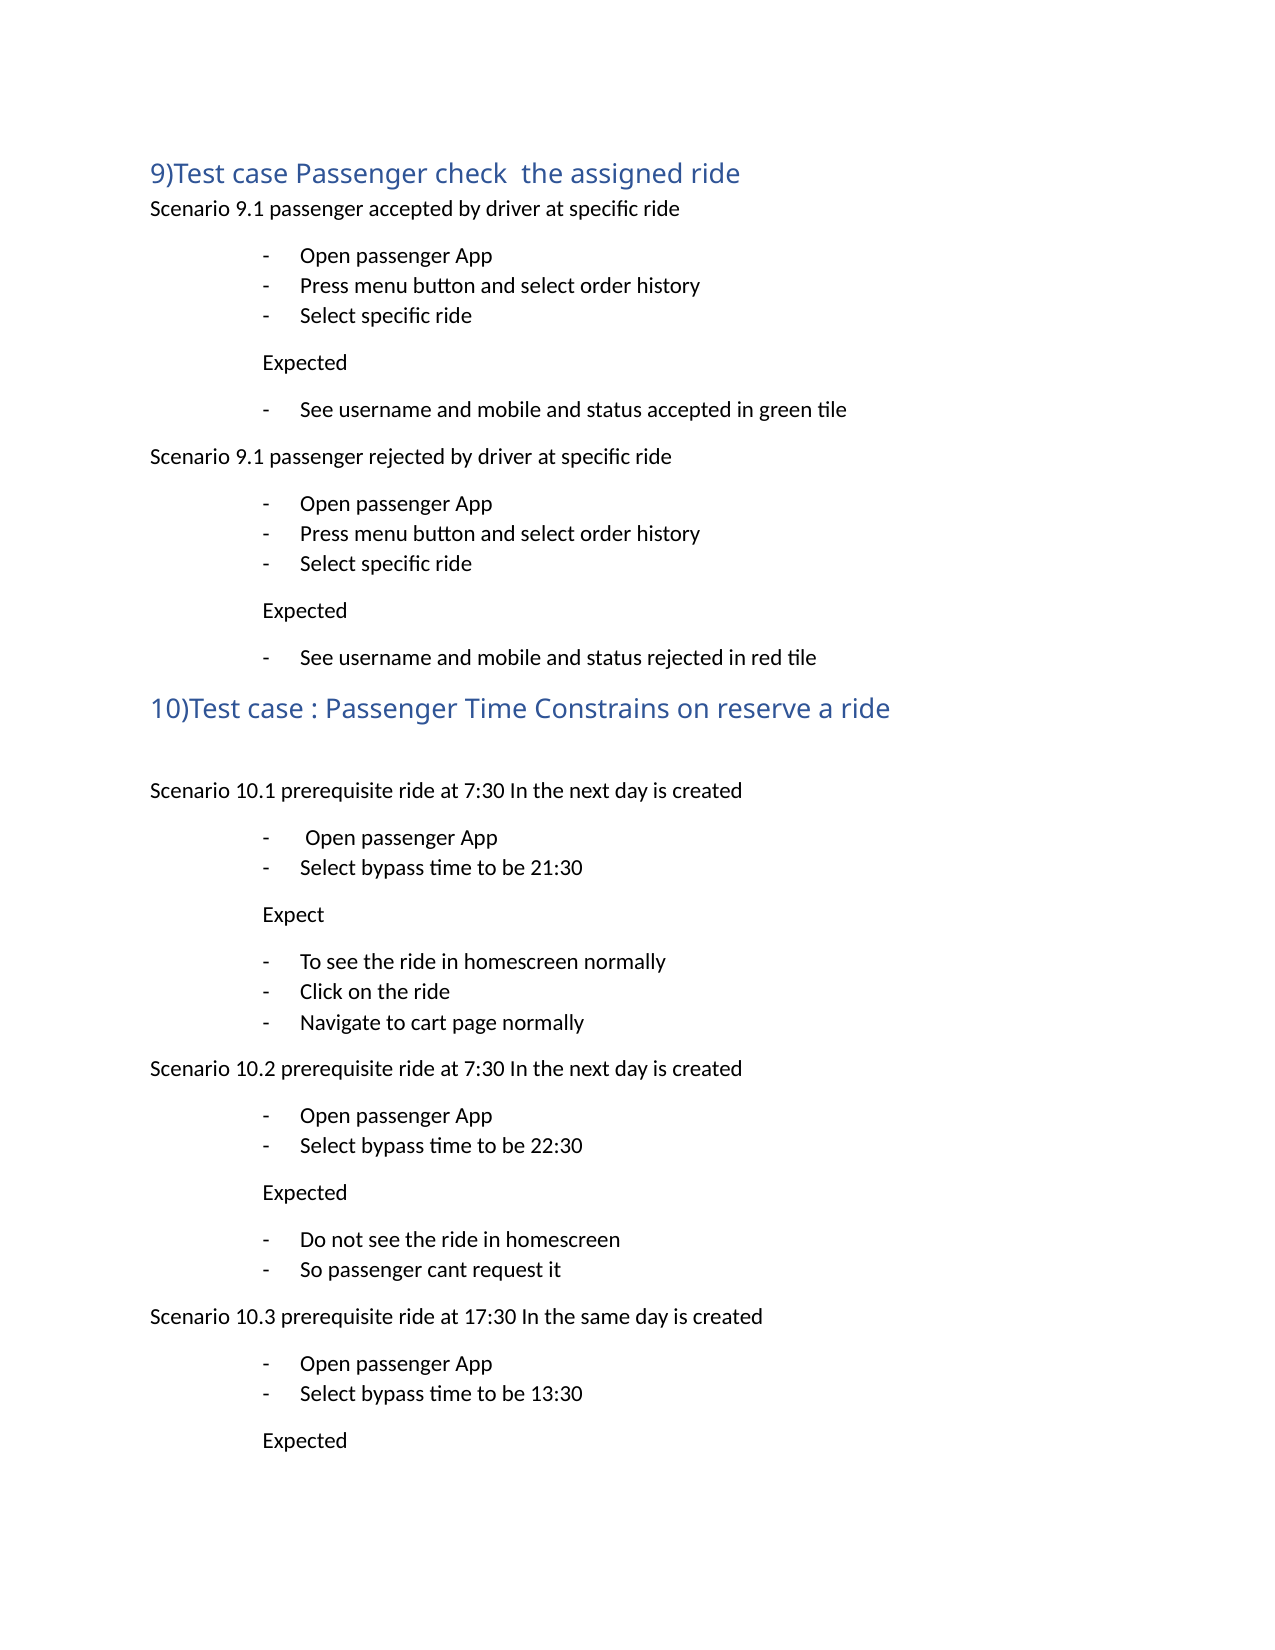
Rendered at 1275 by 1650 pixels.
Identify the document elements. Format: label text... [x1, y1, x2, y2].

text Scenario 9.1 passenger rejected by driver at specific ride [150, 442, 1125, 470]
list Select specific ride [262, 301, 1125, 329]
text Scenario 9.1 passenger accepted by driver at specific ride [150, 194, 1125, 222]
list Navigate to cart page normally [262, 1008, 1125, 1036]
list Select bypass time to be 13:30 [262, 1379, 1125, 1408]
list Click on the ride [262, 977, 1125, 1006]
list Open passenger App [262, 241, 1125, 269]
text Scenario 10.2 prerequisite ride at 7:30 In the next day is created [150, 1054, 1125, 1083]
list Open passenger App [262, 1101, 1125, 1129]
list See username and mobile and status accepted in green tile [262, 395, 1125, 423]
list Open passenger App [262, 823, 1125, 851]
text Scenario 10.3 prerequisite ride at 17:30 In the same day is created [150, 1302, 1125, 1331]
text Expected [262, 596, 1125, 624]
text Expected [262, 348, 1125, 376]
list Press menu button and select order history [262, 271, 1125, 299]
list See username and mobile and status rejected in red tile [262, 643, 1125, 671]
list Do not see the ride in homescreen [262, 1225, 1125, 1253]
subtitle 10)Test case : Passenger Time Constrains on reserve a ride [150, 690, 1125, 727]
list Select bypass time to be 22:30 [262, 1132, 1125, 1160]
list Press menu button and select order history [262, 519, 1125, 547]
text Expect [262, 900, 1125, 928]
list Select specific ride [262, 549, 1125, 577]
list Open passenger App [262, 1349, 1125, 1377]
text Expected [262, 1426, 1125, 1454]
list Select bypass time to be 21:30 [262, 853, 1125, 882]
text Expected [262, 1178, 1125, 1207]
list To see the ride in homescreen normally [262, 947, 1125, 975]
subtitle 9)Test case Passenger check the assigned ride [150, 154, 1125, 191]
text Scenario 10.1 prerequisite ride at 7:30 In the next day is created [150, 776, 1125, 804]
list So passenger cant request it [262, 1256, 1125, 1284]
list Open passenger App [262, 489, 1125, 517]
